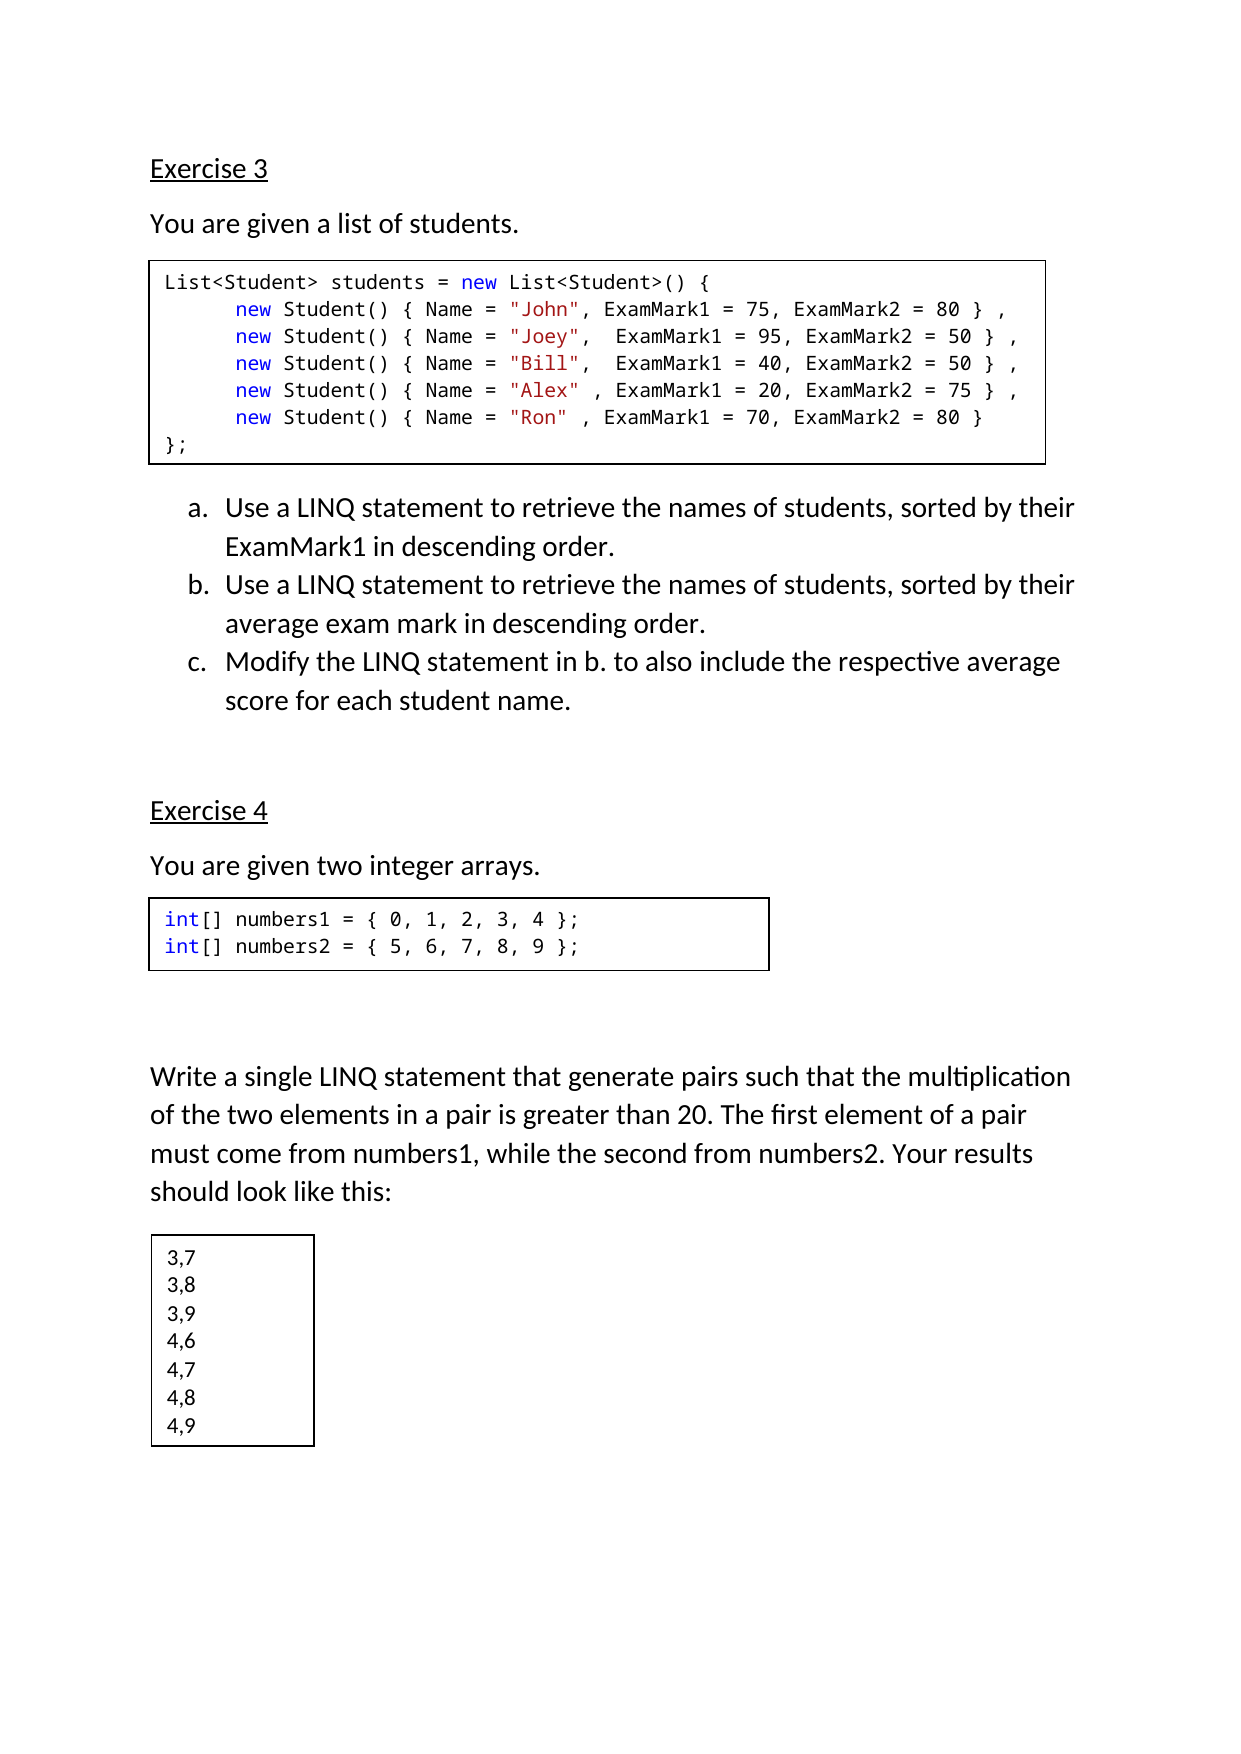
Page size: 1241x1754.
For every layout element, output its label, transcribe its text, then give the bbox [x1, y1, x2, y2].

list Modify the LINQ statement in b. to also include the respective average score for each student name. [187, 643, 1090, 717]
text You are given two integer arrays. [150, 847, 1090, 882]
text Write a single LINQ statement that generate pairs such that the multiplication of the two elements in a pair is greater than 20. The first element of a pair must come from numbers1, while the second from numbers2. Your results should look like this: [150, 1058, 1090, 1209]
text Exercise 4 [150, 792, 1090, 827]
list Use a LINQ statement to retrieve the names of students, sorted by their ExamMark1 in descending order. [187, 260, 1090, 563]
list Use a LINQ statement to retrieve the names of students, sorted by their average exam mark in descending order. [187, 566, 1090, 640]
text Exercise 3 [150, 150, 1090, 186]
text You are given a list of students. [150, 205, 1090, 241]
